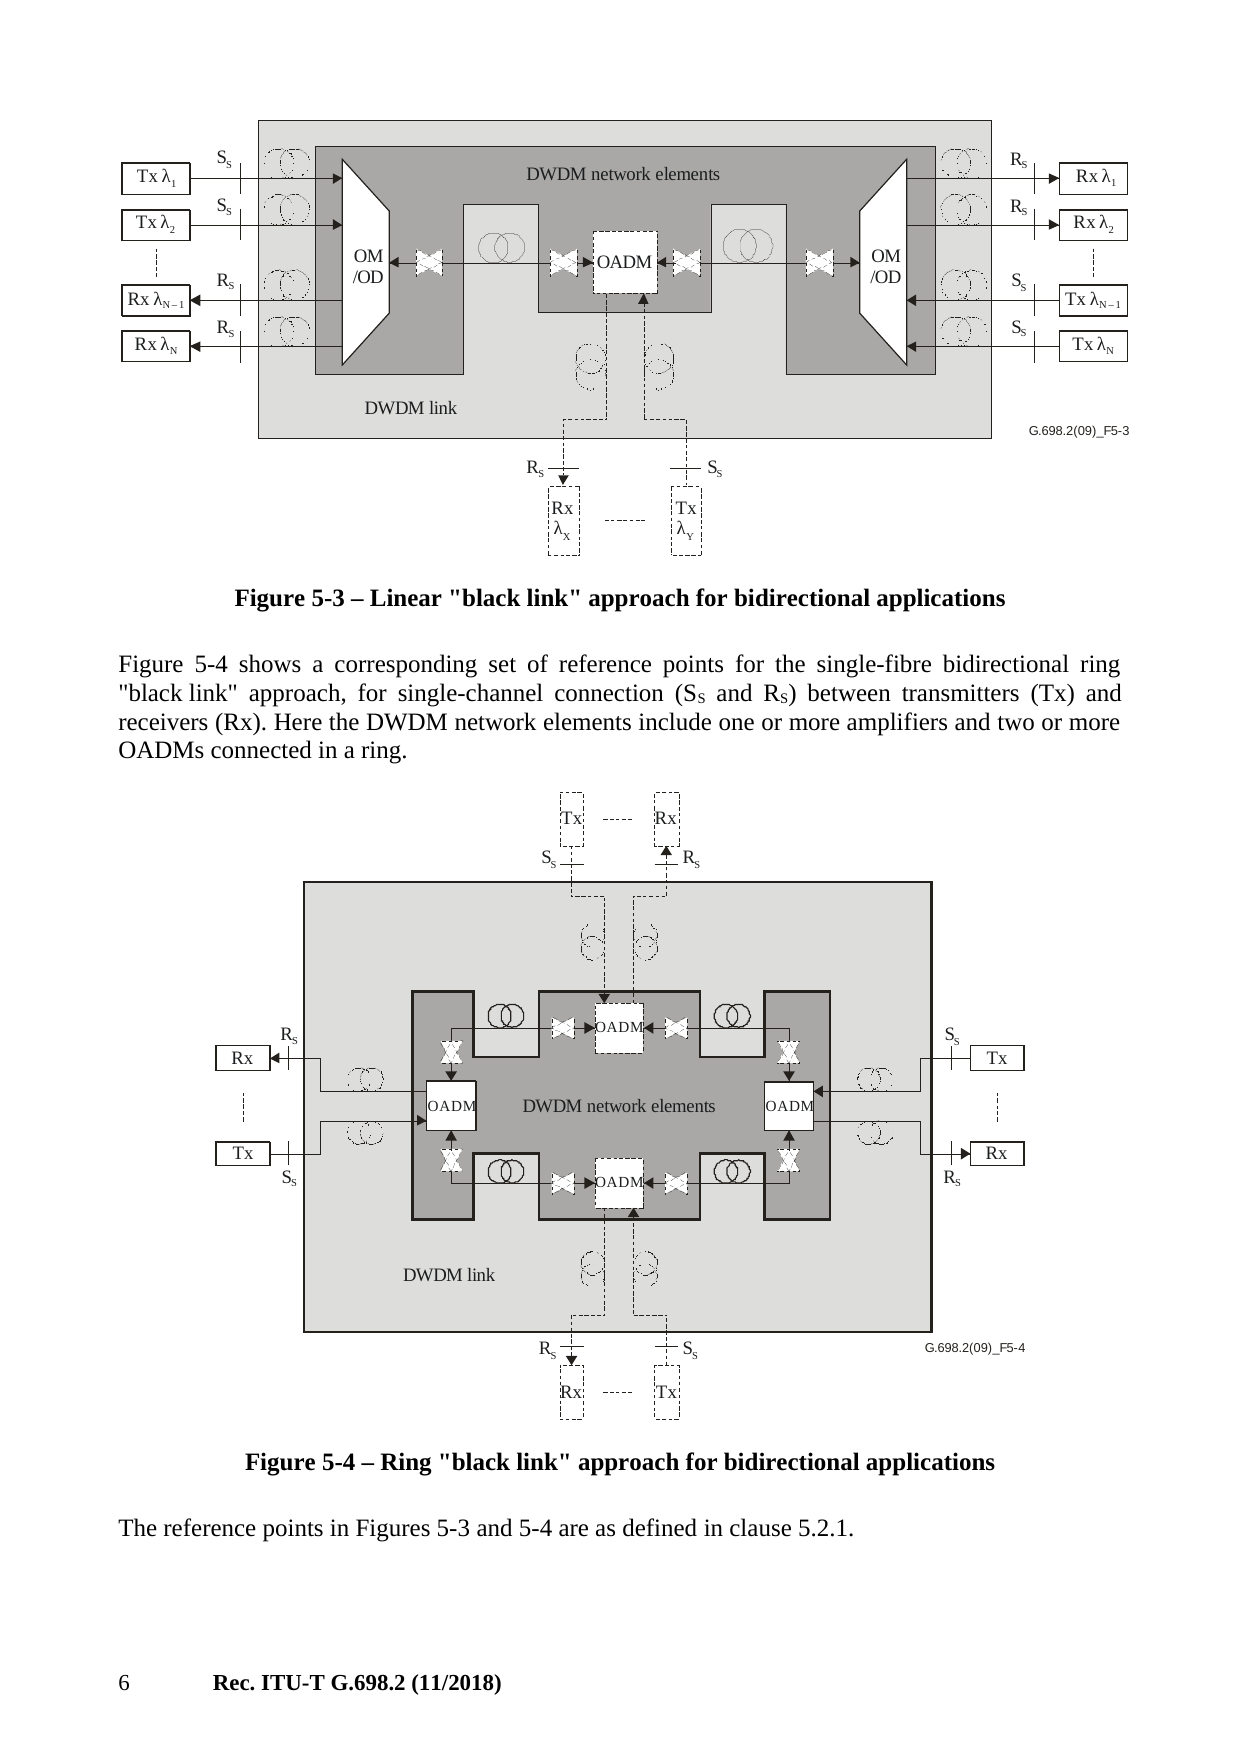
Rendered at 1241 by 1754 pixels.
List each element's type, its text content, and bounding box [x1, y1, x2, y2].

title Figure 5-4 – Ring "black link" approach for bidirectional applications [118, 1447, 1122, 1476]
title Figure 5-3 – Linear "black link" approach for bidirectional applications [118, 583, 1122, 612]
title Figure 5-4 shows a corresponding set of reference points for the single-fibre bidirectional ring "black link" approach, for single-channel connection (SS and RS) between transmitters (Tx) and receivers (Rx). Here the DWDM network elements include one or more amplifiers and two or more OADMs connected in a ring. [118, 649, 1122, 764]
title The reference points in Figures 5-3 and 5-4 are as defined in clause 5.2.1. [118, 1513, 1122, 1542]
